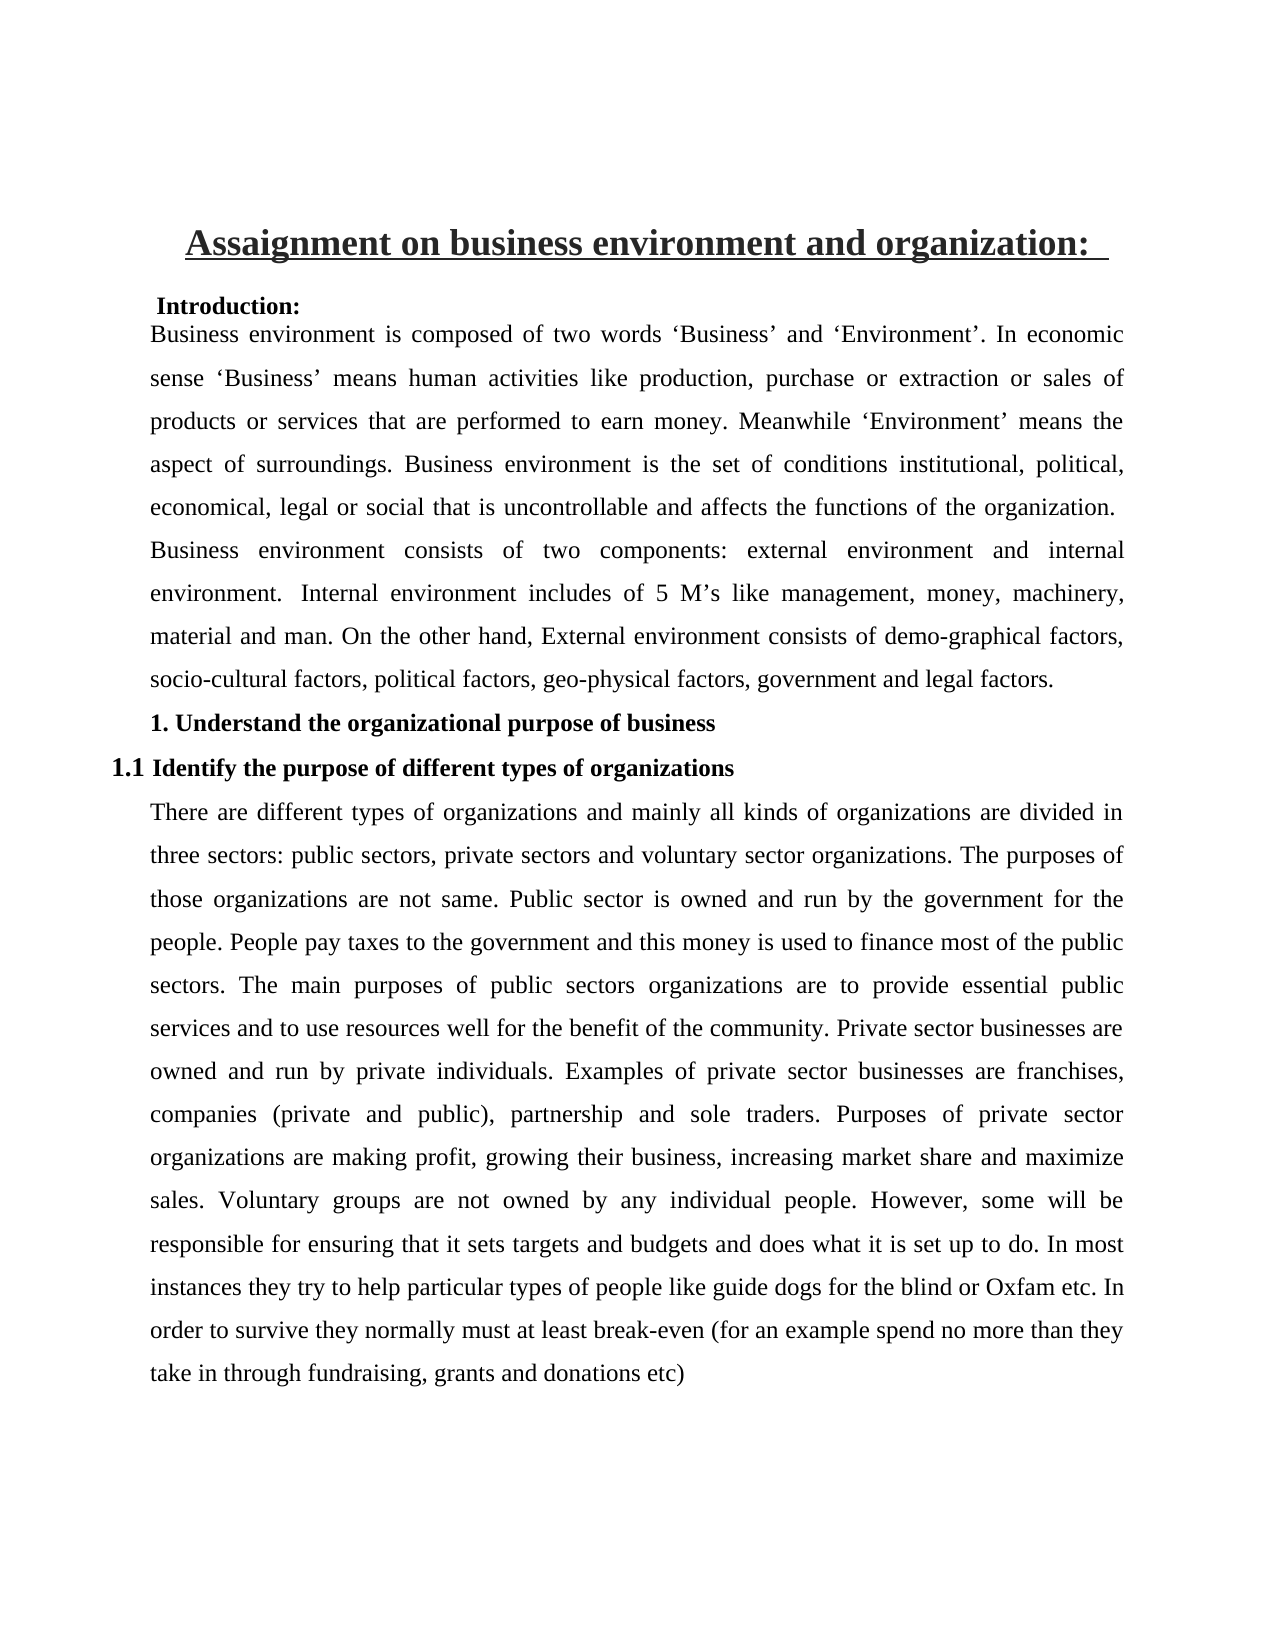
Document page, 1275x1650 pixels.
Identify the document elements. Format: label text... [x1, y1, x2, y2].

text 1. Understand the organizational purpose of business [112, 708, 1125, 736]
text 1.1 Identify the purpose of different types of organizations [111, 751, 1125, 782]
text Introduction: [150, 291, 1125, 319]
text Business environment is composed of two words ‘Business’ and ‘Environment’. In economic sense ‘Business’ means human activities like production, purchase or extraction or sales of products or services that are performed to earn money. Meanwhile ‘Environment’ means the aspect of surroundings. Business environment is the set of conditions institutional, political, economical, legal or social that is uncontrollable and affects the functions of the organization. Business environment consists of two components: external environment and internal environment. Internal environment includes of 5 M’s like management, money, machinery, material and man. On the other hand, External environment consists of demo-graphical factors, socio-cultural factors, political factors, geo-physical factors, government and legal factors. [150, 319, 1125, 693]
text There are different types of organizations and mainly all kinds of organizations are divided in three sectors: public sectors, private sectors and voluntary sector organizations. The purposes of those organizations are not same. Public sector is owned and run by the government for the people. People pay taxes to the government and this money is used to finance most of the public sectors. The main purposes of public sectors organizations are to provide essential public services and to use resources well for the benefit of the community. Private sector businesses are owned and run by private individuals. Examples of private sector businesses are franchises, companies (private and public), partnership and sole traders. Purposes of private sector organizations are making profit, growing their business, increasing market share and maximize sales. Voluntary groups are not owned by any individual people. However, some will be responsible for ensuring that it sets targets and budgets and does what it is set up to do. In most instances they try to help particular types of people like guide dogs for the blind or Oxfam etc. In order to survive they normally must at least break-even (for an example spend no more than they take in through fundraising, grants and donations etc) [150, 797, 1125, 1387]
text Assaignment on business environment and organization: [150, 220, 1125, 263]
